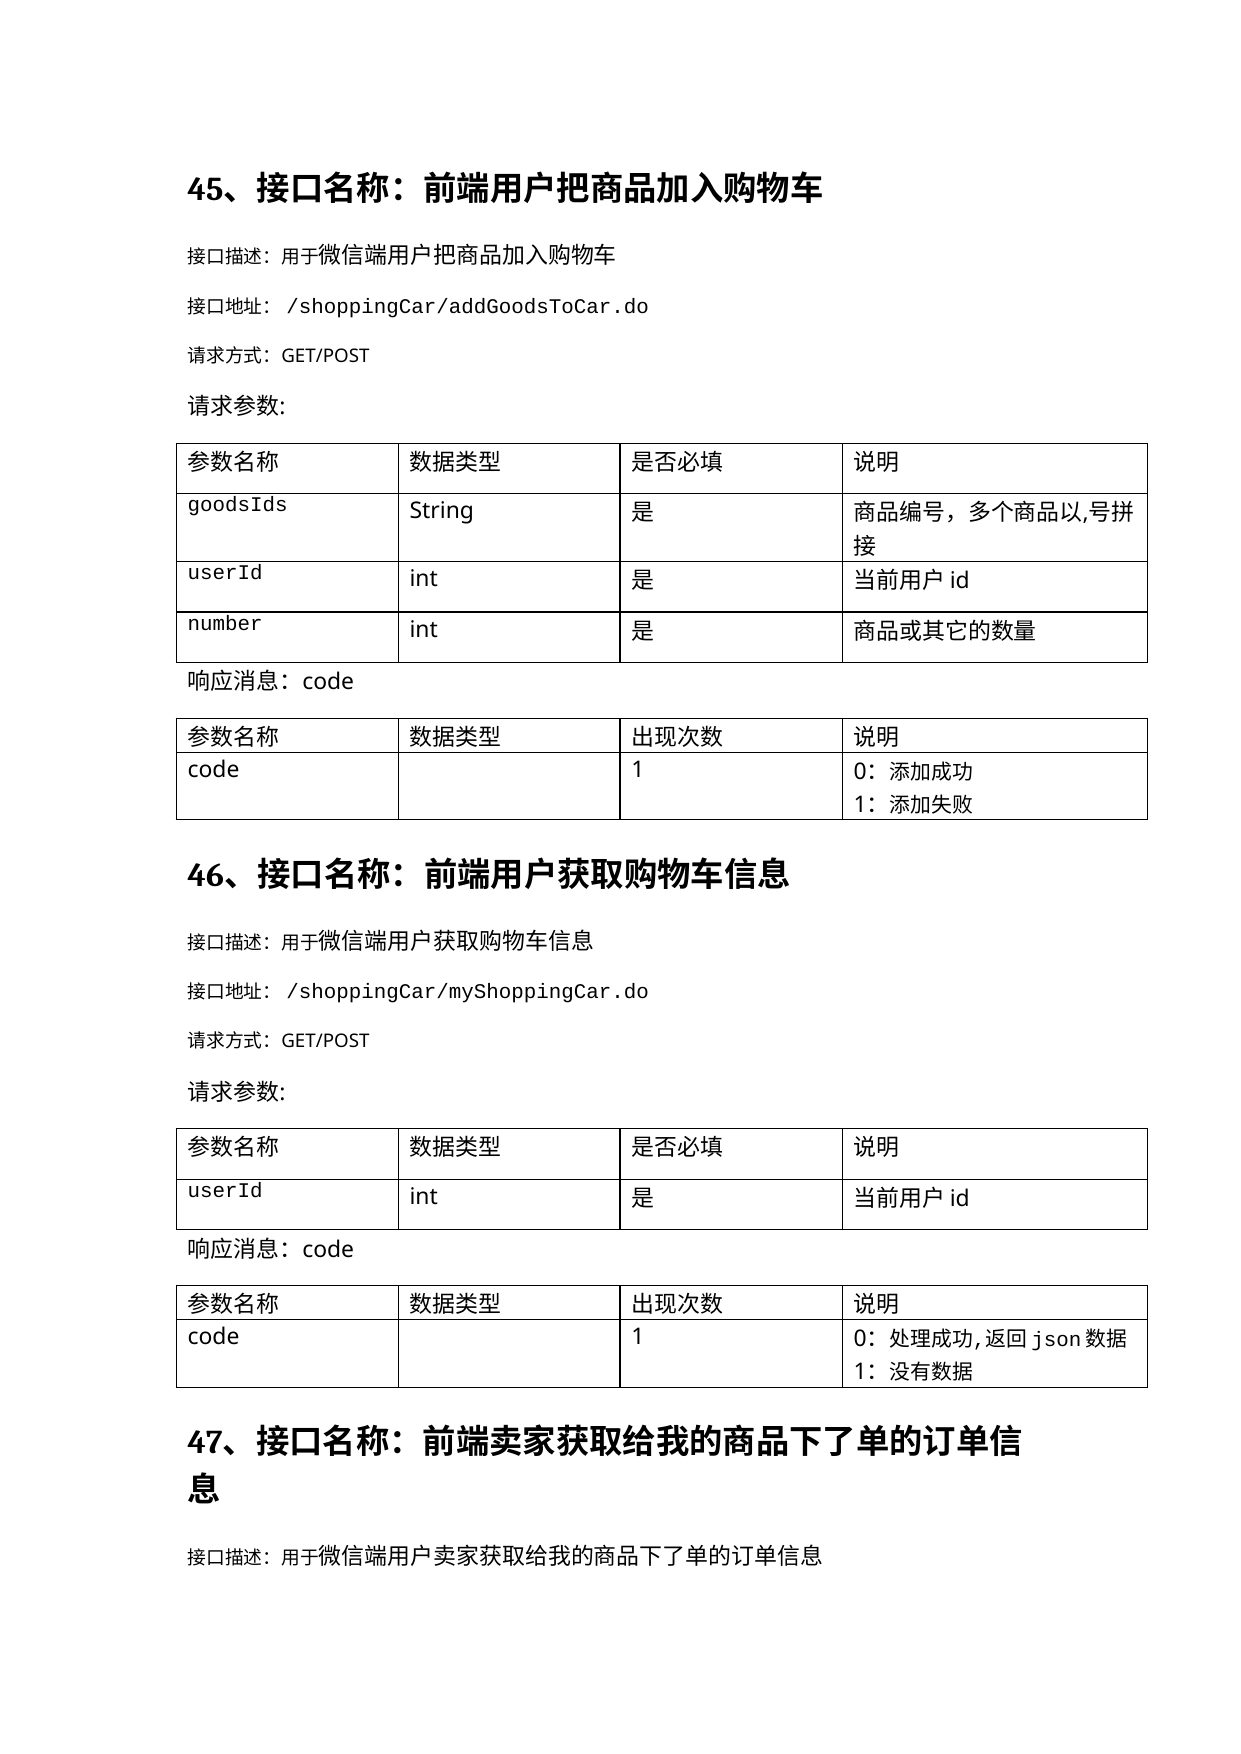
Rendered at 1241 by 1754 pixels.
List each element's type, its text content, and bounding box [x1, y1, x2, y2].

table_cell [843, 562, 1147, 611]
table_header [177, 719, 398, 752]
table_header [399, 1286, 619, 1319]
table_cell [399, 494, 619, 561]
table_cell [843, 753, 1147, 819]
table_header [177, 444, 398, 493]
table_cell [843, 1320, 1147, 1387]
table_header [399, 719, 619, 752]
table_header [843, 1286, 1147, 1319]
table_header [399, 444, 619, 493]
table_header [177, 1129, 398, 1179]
text 响应消息：code [187, 1230, 1053, 1264]
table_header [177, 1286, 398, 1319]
subtitle 45、接口名称：前端用户把商品加入购物车 [187, 162, 1053, 210]
text 响应消息：code [187, 663, 1053, 697]
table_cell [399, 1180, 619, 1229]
text 请求参数: [187, 1074, 1053, 1107]
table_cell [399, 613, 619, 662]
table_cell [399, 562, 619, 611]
text 接口地址： /shoppingCar/addGoodsToCar.do [187, 291, 1053, 319]
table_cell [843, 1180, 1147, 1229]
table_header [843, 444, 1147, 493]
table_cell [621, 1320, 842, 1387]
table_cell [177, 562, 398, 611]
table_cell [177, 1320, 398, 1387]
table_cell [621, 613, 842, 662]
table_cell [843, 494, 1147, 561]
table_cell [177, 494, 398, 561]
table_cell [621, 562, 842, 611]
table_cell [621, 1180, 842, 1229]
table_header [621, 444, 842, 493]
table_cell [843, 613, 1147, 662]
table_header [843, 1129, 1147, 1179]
text 接口描述：用于微信端用户把商品加入购物车 [187, 237, 1053, 271]
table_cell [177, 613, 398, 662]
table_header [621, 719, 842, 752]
text 请求方式：GET/POST [187, 340, 1053, 367]
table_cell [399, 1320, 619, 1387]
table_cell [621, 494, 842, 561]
subtitle 47、接口名称：前端卖家获取给我的商品下了单的订单信息 [187, 1415, 1053, 1511]
text 接口描述：用于微信端用户卖家获取给我的商品下了单的订单信息 [187, 1538, 1053, 1571]
subtitle 46、接口名称：前端用户获取购物车信息 [187, 847, 1053, 896]
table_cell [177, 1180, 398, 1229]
text 接口描述：用于微信端用户获取购物车信息 [187, 923, 1053, 956]
text 请求方式：GET/POST [187, 1026, 1053, 1053]
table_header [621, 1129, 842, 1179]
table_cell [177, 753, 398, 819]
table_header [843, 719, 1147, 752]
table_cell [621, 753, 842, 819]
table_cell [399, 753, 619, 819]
text 接口地址： /shoppingCar/myShoppingCar.do [187, 977, 1053, 1005]
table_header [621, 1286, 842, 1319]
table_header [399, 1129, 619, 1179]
text 请求参数: [187, 388, 1053, 422]
